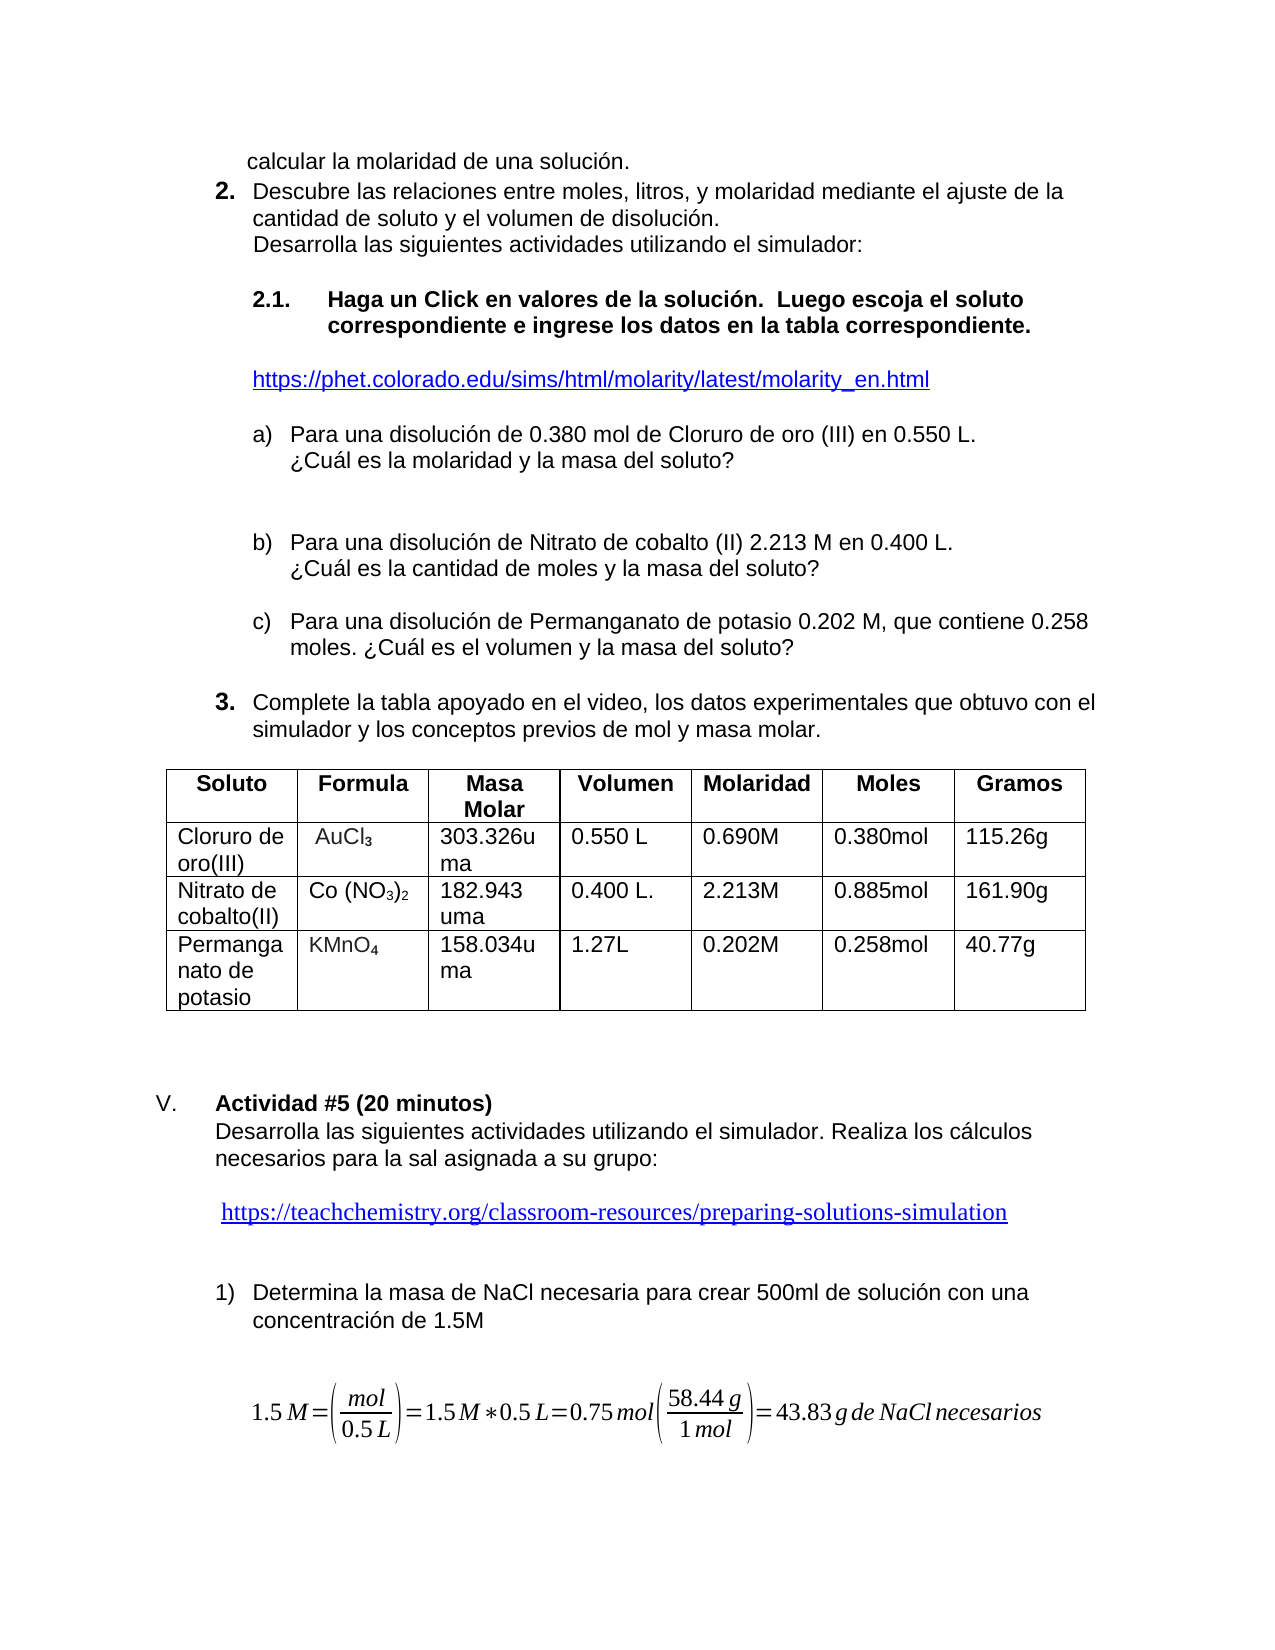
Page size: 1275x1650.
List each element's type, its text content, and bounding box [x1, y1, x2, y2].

table_cell 0.690M [692, 823, 822, 876]
table_cell 115.26g [955, 823, 1085, 876]
list Complete la tabla apoyado en el video, los datos experimentales que obtuvo con el simulador y los conceptos previos de mol y masa molar. [215, 687, 1098, 742]
table_cell 0.380mol [823, 823, 954, 876]
list Para una disolución de Permanganato de potasio 0.202 M, que contiene 0.258 moles. ¿Cuál es el volumen y la masa del soluto? [252, 608, 1098, 661]
table_header Volumen [561, 770, 691, 822]
table_cell KMnO₄ [298, 931, 428, 1010]
list Haga un Click en valores de la solución. Luego escoja el soluto correspondiente e ingrese los datos en la tabla correspondiente. [252, 286, 1098, 338]
list Desarrolla las siguientes actividades utilizando el simulador: [215, 231, 1098, 257]
table_cell 158.034uma [429, 931, 559, 1010]
table_cell 0.885mol [823, 877, 954, 930]
table_cell 0.400 L. [561, 877, 691, 930]
table_cell 303.326uma [429, 823, 559, 876]
table_cell Nitrato de cobalto(II) [167, 877, 297, 930]
list https://phet.colorado.edu/sims/html/molarity/latest/molarity_en.html [252, 366, 1098, 393]
table_cell Permanganato de potasio [167, 931, 297, 1010]
list Para una disolución de Nitrato de cobalto (II) 2.213 M en 0.400 L. [252, 529, 1098, 555]
list ¿Cuál es la molaridad y la masa del soluto? [290, 447, 1098, 474]
table_cell 182.943 uma [429, 877, 559, 930]
table_header Molaridad [692, 770, 822, 822]
table_header Moles [823, 770, 954, 822]
table_header Gramos [955, 770, 1085, 822]
table_cell 0.202M [692, 931, 822, 1010]
text https://teachchemistry.org/classroom-resources/preparing-solutions-simulation [215, 1197, 1098, 1226]
table_cell Cloruro de oro(III) [167, 823, 297, 876]
table_header Soluto [167, 770, 297, 822]
table_cell 0.550 L [561, 823, 691, 876]
list ¿Cuál es la cantidad de moles y la masa del soluto? [290, 555, 1098, 582]
list Descubre las relaciones entre moles, litros, y molaridad mediante el ajuste de la cantidad de soluto y el volumen de disolución. [215, 176, 1098, 231]
table_cell Co (NO3)2 [298, 877, 428, 930]
list Determina la masa de NaCl necesaria para crear 500ml de solución con una concentración de 1.5M [215, 1279, 1098, 1334]
table_cell 2.213M [692, 877, 822, 930]
list calcular la molaridad de una solución. [215, 148, 1098, 174]
table_header Masa Molar [429, 770, 559, 822]
table_cell 1.27L [561, 931, 691, 1010]
table_header Formula [298, 770, 428, 822]
table_cell 40.77g [955, 931, 1085, 1010]
table_cell AuCl3 [298, 823, 428, 876]
list Para una disolución de 0.380 mol de Cloruro de oro (III) en 0.550 L. [252, 421, 1098, 447]
list Desarrolla las siguientes actividades utilizando el simulador. Realiza los cálculos necesarios para la sal asignada a su grupo: [215, 1118, 1098, 1171]
table_cell 161.90g [955, 877, 1085, 930]
table_cell 0.258mol [823, 931, 954, 1010]
list Actividad #5 (20 minutos) [177, 1090, 1098, 1116]
